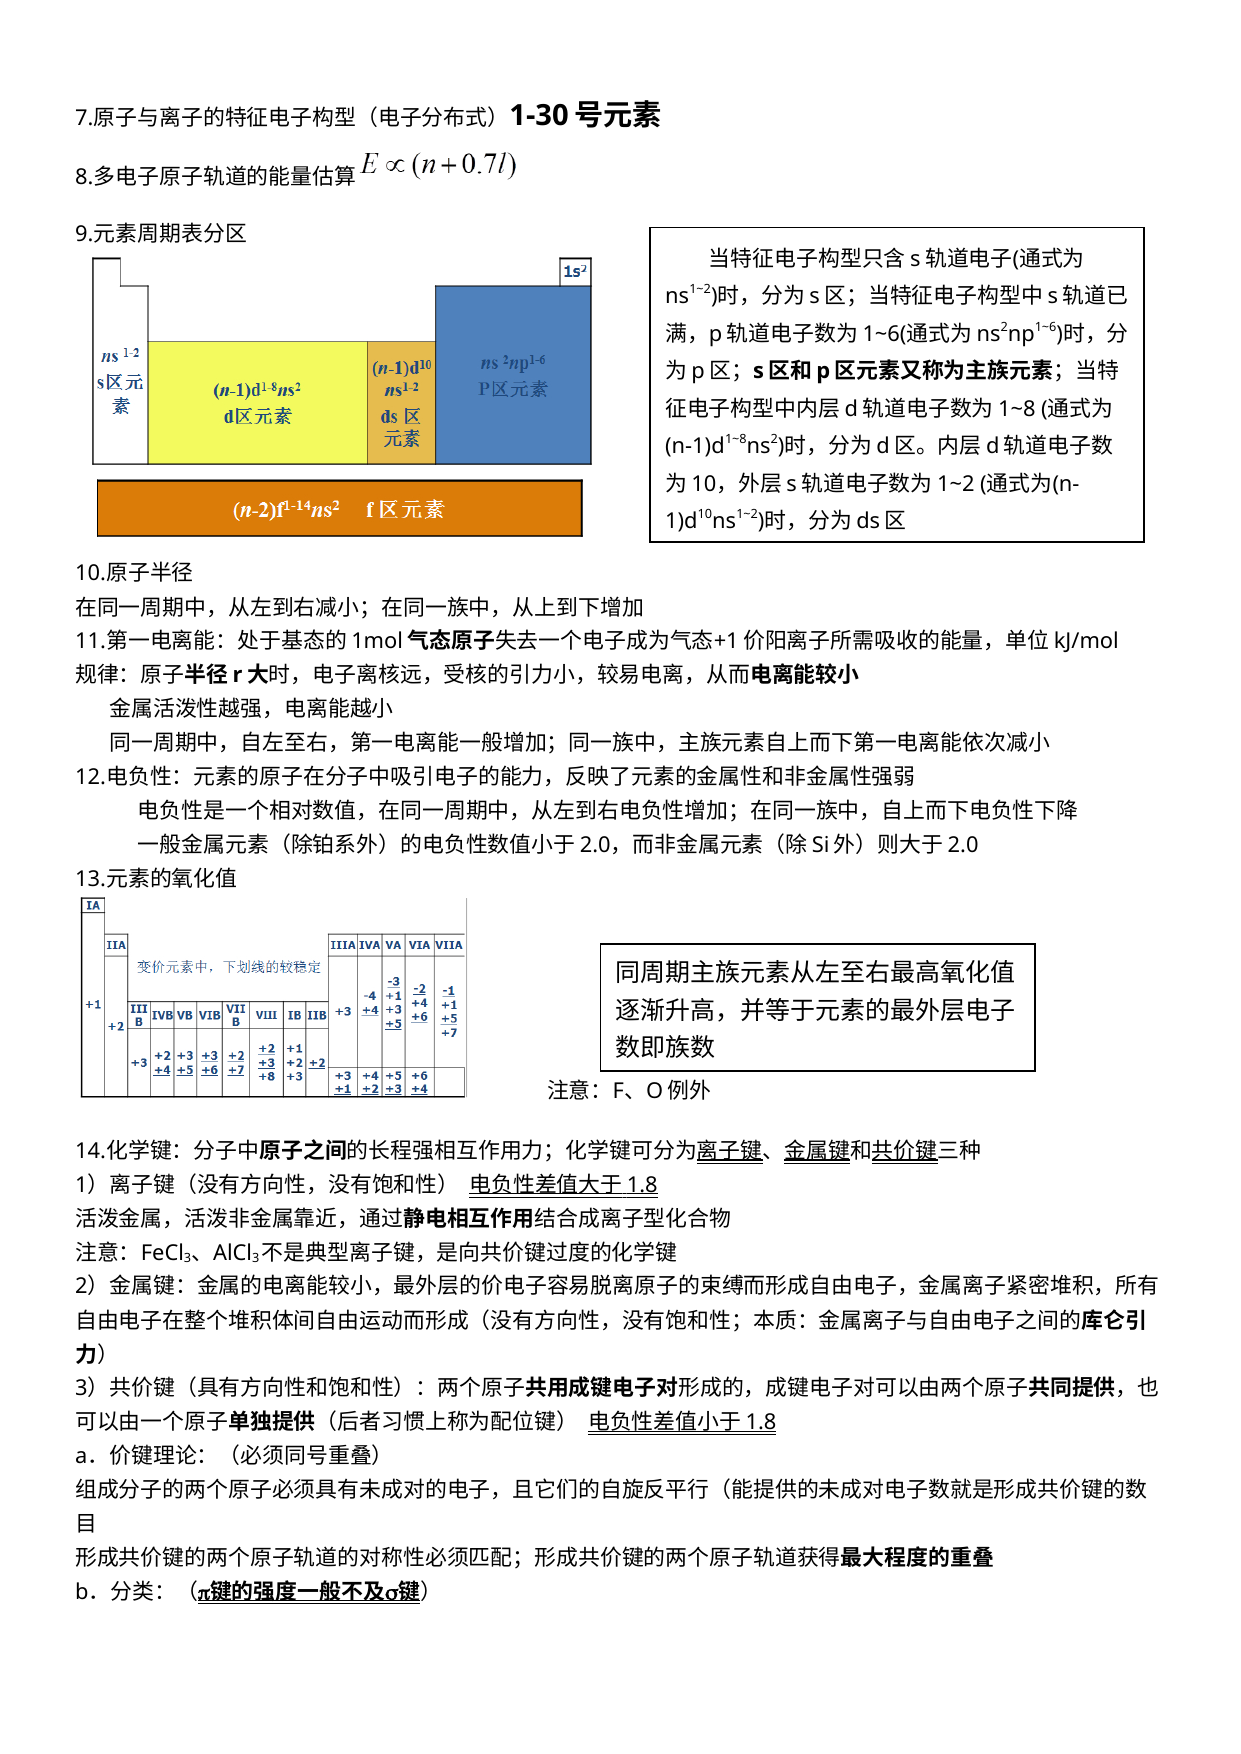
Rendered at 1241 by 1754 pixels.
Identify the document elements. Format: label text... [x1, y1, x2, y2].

text 11.第一电离能：处于基态的1mol气态原子失去一个电子成为气态+1价阳离子所需吸收的能量，单位kJ/mol [75, 622, 1165, 656]
picture [75, 893, 468, 1099]
text 活泼金属，活泼非金属靠近，通过静电相互作用结合成离子型化合物 [75, 1199, 1165, 1233]
text 电负性是一个相对数值，在同一周期中，从左到右电负性增加；在同一族中，自上而下电负性下降 [75, 792, 1165, 826]
text 9.元素周期表分区 [75, 215, 1165, 249]
text 同一周期中，自左至右，第一电离能一般增加；同一族中，主族元素自上而下第一电离能依次减小 [75, 724, 1165, 758]
text 12.电负性：元素的原子在分子中吸引电子的能力，反映了元素的金属性和非金属性强弱 [75, 758, 1165, 792]
text 8.多电子原子轨道的能量估算 [75, 147, 1165, 215]
text 13.元素的氧化值 [75, 860, 1165, 894]
text 2）金属键：金属的电离能较小，最外层的价电子容易脱离原子的束缚而形成自由电子，金属离子紧密堆积，所有自由电子在整个堆积体间自由运动而形成（没有方向性，没有饱和性；本质：金属离子与自由电子之间的库仑引力） [75, 1267, 1165, 1369]
picture [356, 146, 522, 185]
text 在同一周期中，从左到右减小；在同一族中，从上到下增加 [75, 588, 1165, 622]
text 3）共价键（具有方向性和饱和性）：两个原子共用成键电子对形成的，成键电子对可以由两个原子共同提供，也可以由一个原子单独提供（后者习惯上称为配位键） 电负性差值小于1.8 [75, 1369, 1165, 1437]
text b．分类：（键的强度一般不及键） [75, 1573, 1165, 1607]
text 1）离子键（没有方向性，没有饱和性） 电负性差值大于1.8 [75, 1166, 1165, 1199]
text 一般金属元素（除铂系外）的电负性数值小于2.0，而非金属元素（除Si外）则大于2.0 [75, 826, 1165, 860]
text 形成共价键的两个原子轨道的对称性必须匹配；形成共价键的两个原子轨道获得最大程度的重叠 [75, 1539, 1165, 1573]
text 组成分子的两个原子必须具有未成对的电子，且它们的自旋反平行（能提供的未成对电子数就是形成共价键的数目 [75, 1471, 1165, 1539]
text 10.原子半径 [75, 554, 1165, 588]
text 注意：FeCl3、AlCl3不是典型离子键，是向共价键过度的化学键 [75, 1233, 1165, 1267]
picture [75, 248, 608, 547]
text 14.化学键：分子中原子之间的长程强相互作用力；化学键可分为离子键、金属键和共价键三种 [75, 1132, 1165, 1166]
text 规律：原子半径r大时，电子离核远，受核的引力小，较易电离，从而电离能较小 [75, 656, 1165, 690]
text a．价键理论：（必须同号重叠） [75, 1437, 1165, 1471]
text 金属活泼性越强，电离能越小 [75, 690, 1165, 724]
text 7.原子与离子的特征电子构型（电子分布式）1-30号元素 [75, 79, 1165, 147]
